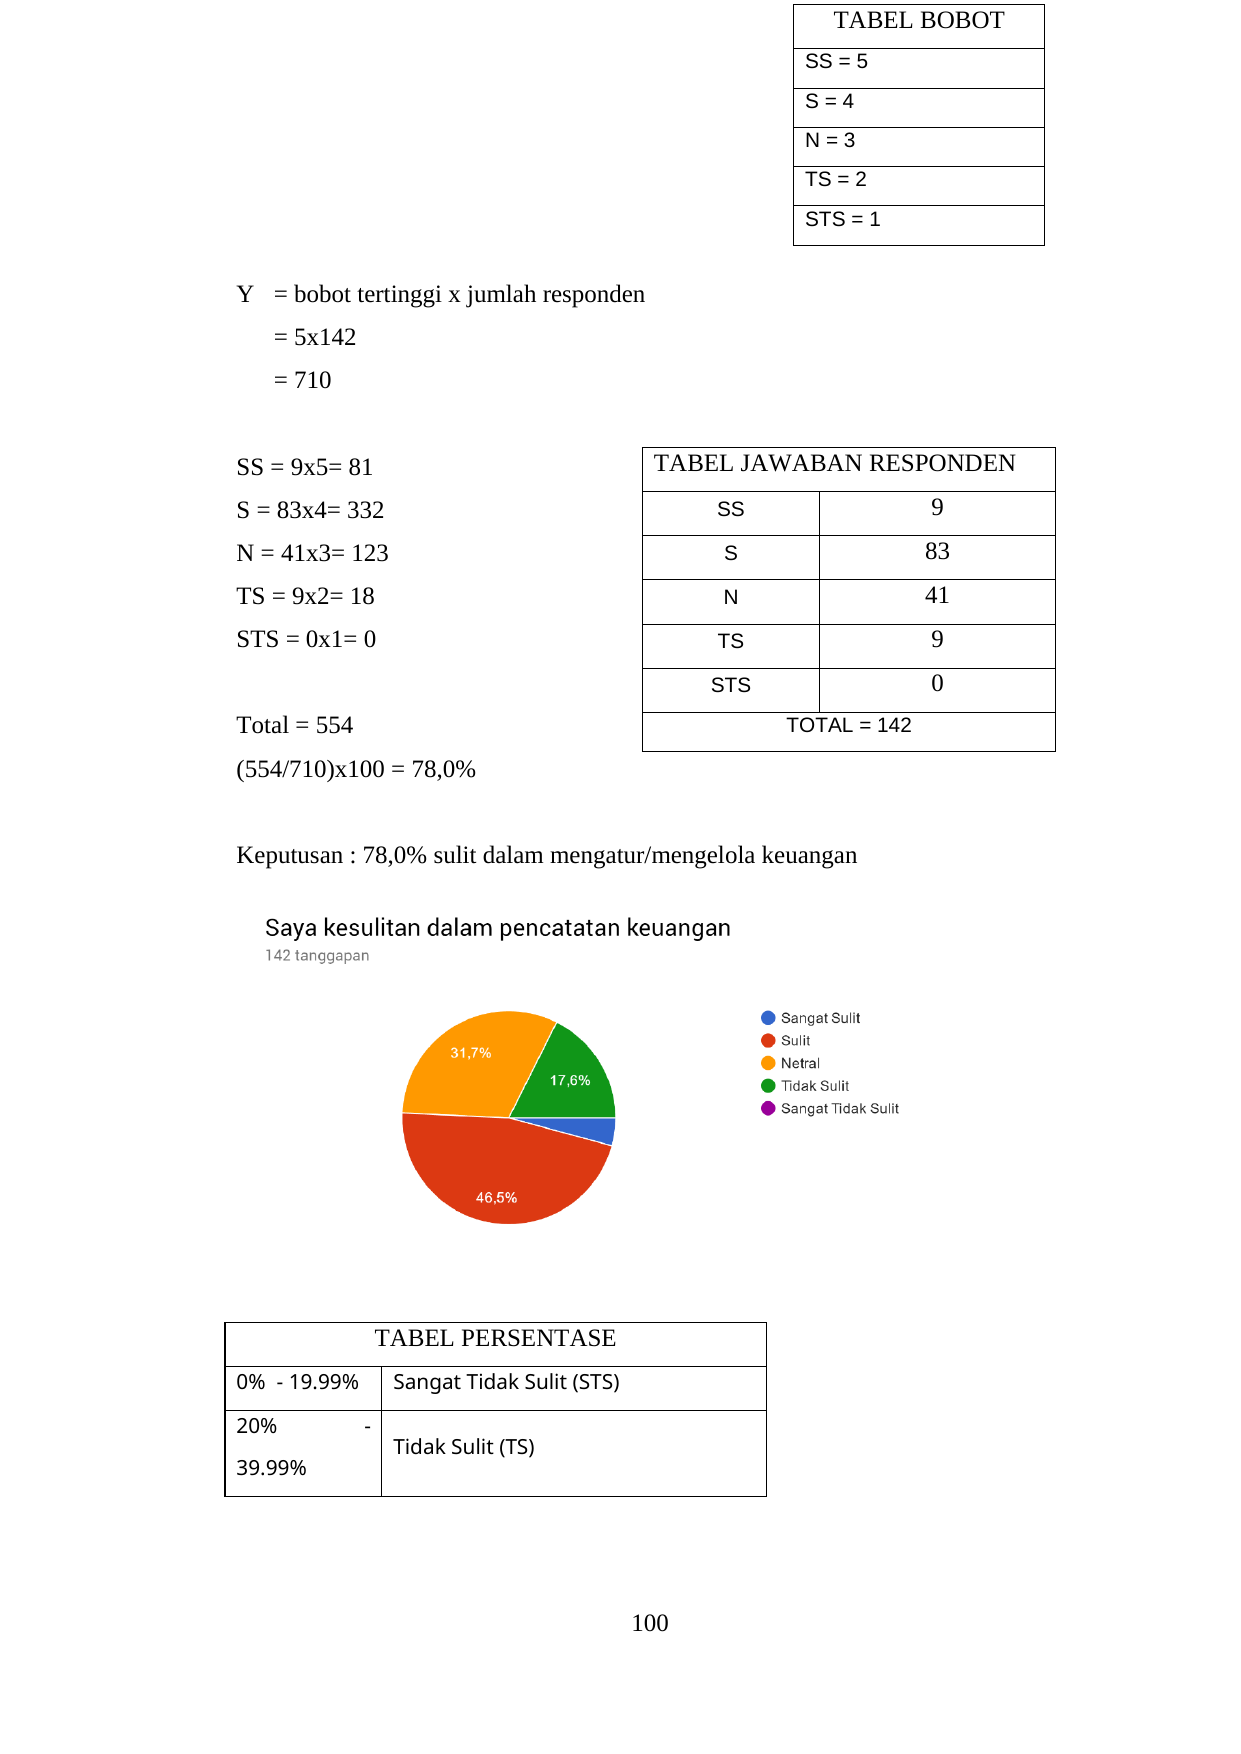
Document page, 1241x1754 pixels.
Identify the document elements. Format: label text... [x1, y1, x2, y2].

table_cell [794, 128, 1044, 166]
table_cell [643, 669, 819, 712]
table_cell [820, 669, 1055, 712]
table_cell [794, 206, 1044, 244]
text Keputusan : 78,0% sulit dalam mengatur/mengelola keuangan [236, 840, 1063, 869]
text = 5x142 [274, 322, 1063, 351]
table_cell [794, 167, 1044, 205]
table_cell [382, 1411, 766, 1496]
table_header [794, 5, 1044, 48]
text Y = bobot tertinggi x jumlah responden [236, 279, 1063, 308]
text S = 83x4= 332 [236, 495, 642, 524]
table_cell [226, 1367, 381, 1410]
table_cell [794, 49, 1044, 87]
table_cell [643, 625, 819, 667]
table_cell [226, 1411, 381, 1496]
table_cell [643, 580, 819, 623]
text Total = 554 [236, 711, 642, 739]
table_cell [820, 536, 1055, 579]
text TS = 9x2= 18 [236, 581, 642, 610]
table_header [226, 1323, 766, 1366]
picture [236, 883, 1064, 1265]
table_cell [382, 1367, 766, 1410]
text = 710 [274, 366, 1063, 394]
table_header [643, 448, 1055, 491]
text STS = 0x1= 0 [236, 624, 642, 653]
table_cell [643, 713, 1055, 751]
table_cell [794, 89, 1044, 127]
text (554/710)x100 = 78,0% [236, 754, 1063, 782]
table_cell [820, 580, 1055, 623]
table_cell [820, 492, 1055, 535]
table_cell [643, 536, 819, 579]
text N = 41x3= 123 [236, 538, 642, 567]
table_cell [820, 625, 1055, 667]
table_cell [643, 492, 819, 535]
text SS = 9x5= 81 [236, 452, 642, 481]
